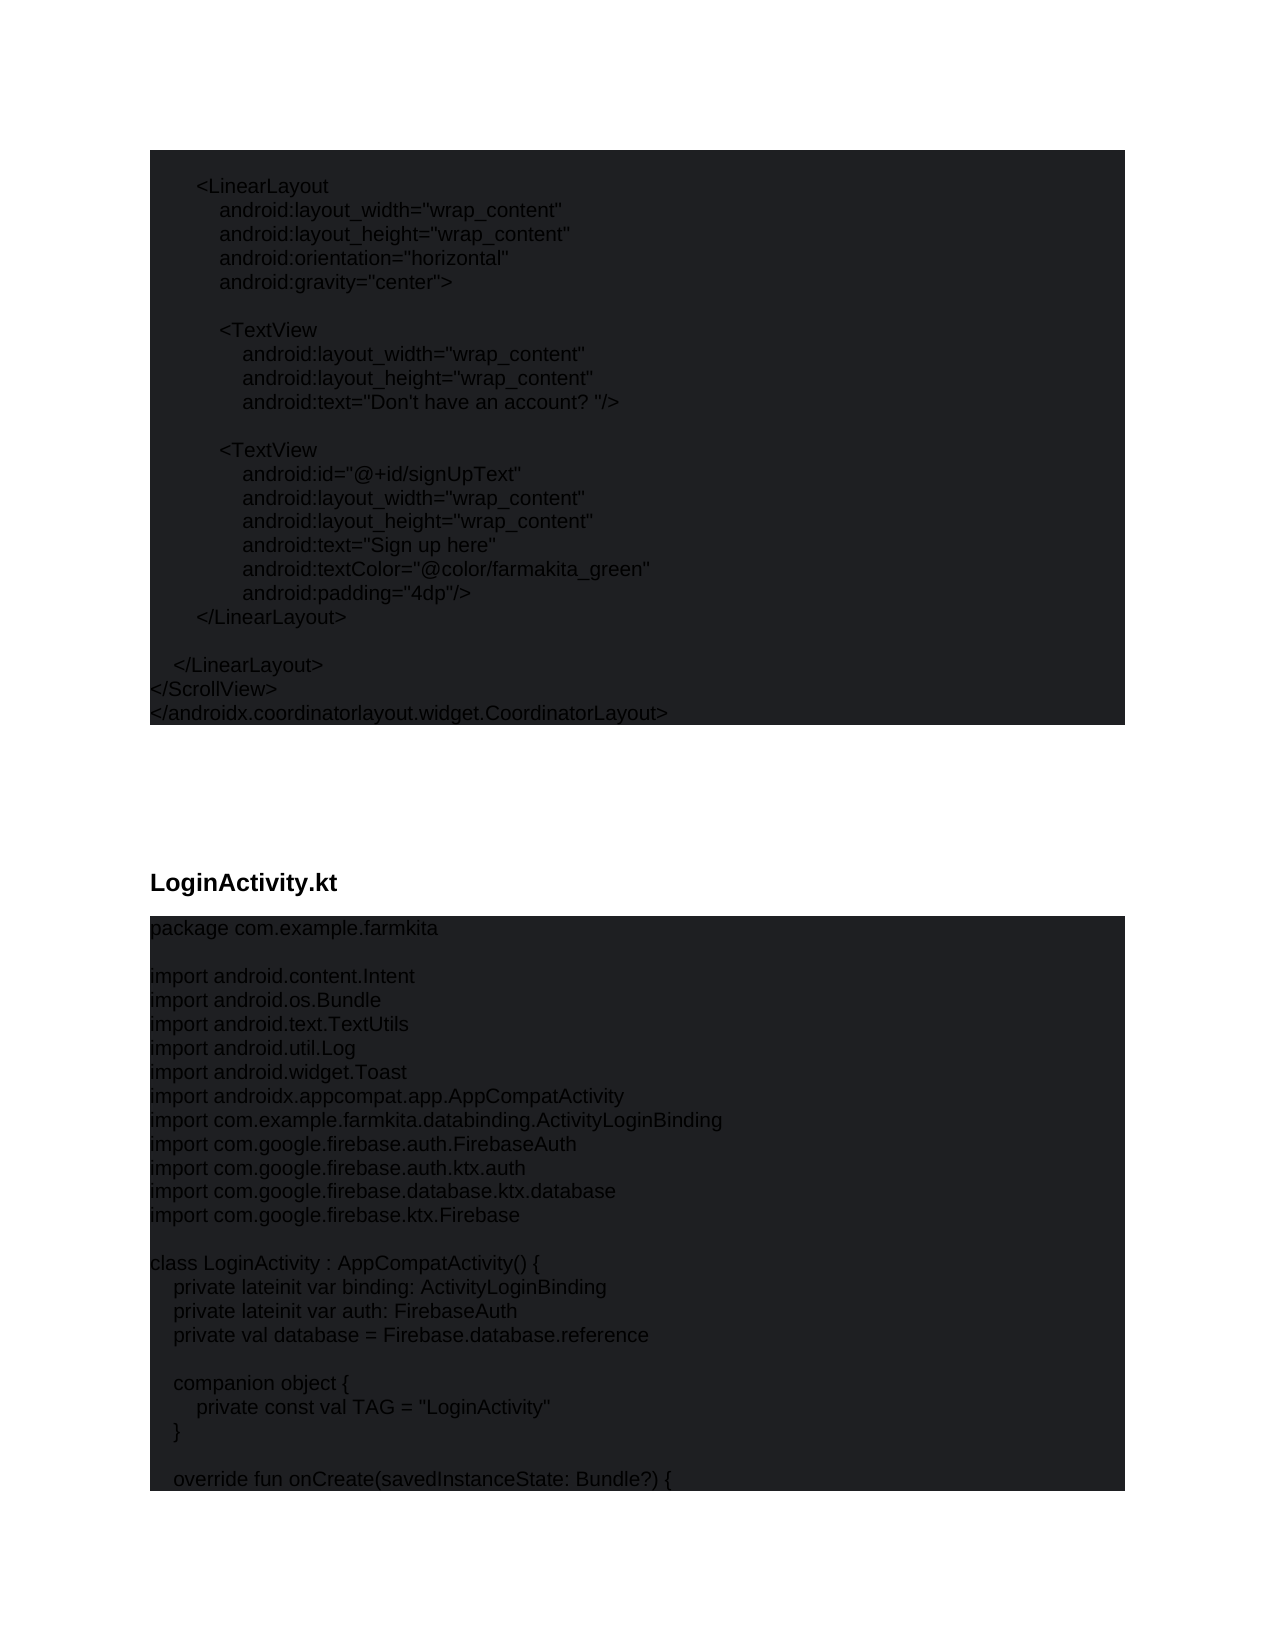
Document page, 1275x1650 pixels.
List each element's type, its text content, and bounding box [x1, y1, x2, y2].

text LoginActivity.kt [150, 868, 1125, 897]
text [150, 150, 1125, 725]
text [150, 916, 1125, 1491]
